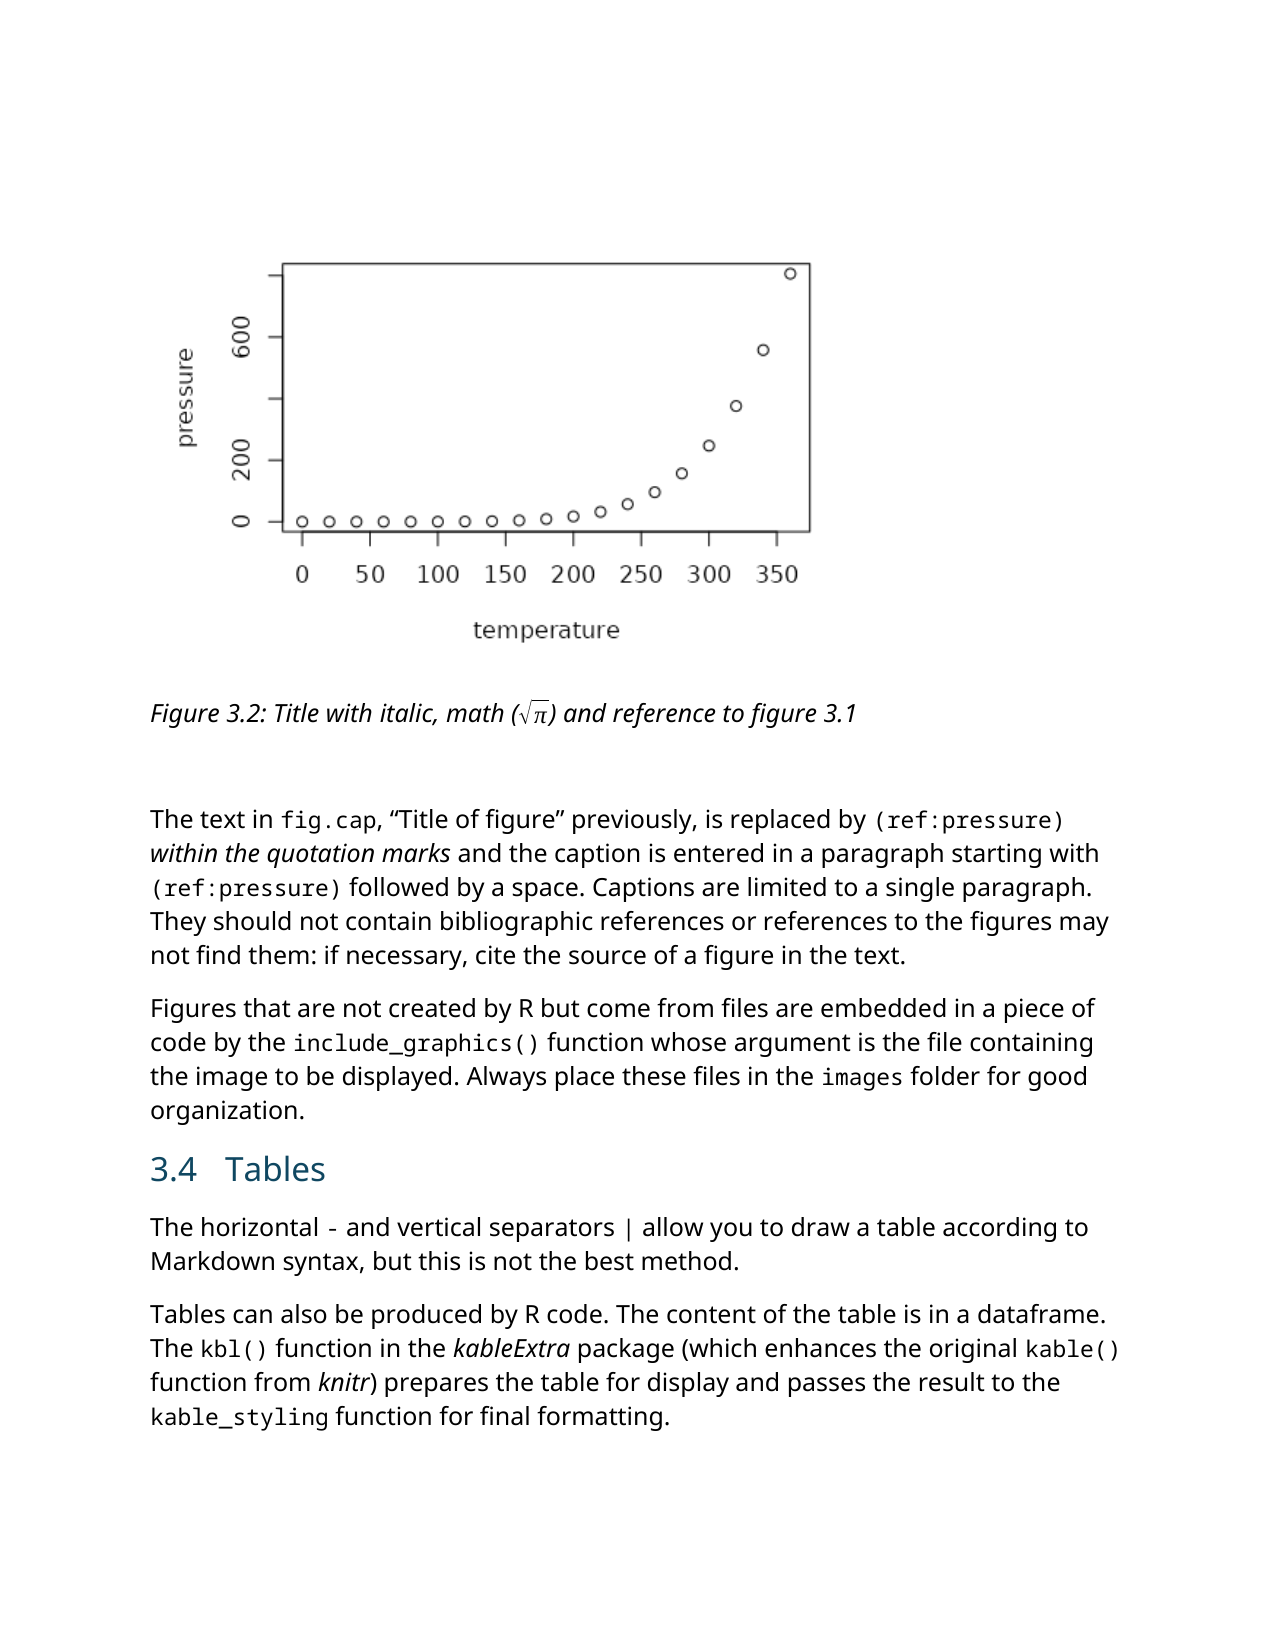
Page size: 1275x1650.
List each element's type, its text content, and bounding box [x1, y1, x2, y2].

text The horizontal - and vertical separators | allow you to draw a table according to Markdown syntax, but this is not the best method. [150, 1210, 1125, 1278]
subtitle 3.4 Tables [150, 1146, 1125, 1191]
text The text in fig.cap, “Title of figure” previously, is replaced by (ref:pressure) within the quotation marks and the caption is entered in a paragraph starting with (ref:pressure) followed by a space. Captions are limited to a single paragraph. They should not contain bibliographic references or references to the figures may not find them: if necessary, cite the source of a figure in the text. [150, 801, 1125, 972]
picture [168, 150, 869, 675]
text Figures that are not created by R but come from files are embedded in a piece of code by the include_graphics() function whose argument is the file containing the image to be displayed. Always place these files in the images folder for good organization. [150, 991, 1125, 1127]
text Figure 3.2: Title with italic, math () and reference to figure 3.1 [150, 696, 1125, 730]
text Tables can also be produced by R code. The content of the table is in a dataframe. The kbl() function in the kableExtra package (which enhances the original kable() function from knitr) prepares the table for display and passes the result to the kable_styling function for final formatting. [150, 1297, 1125, 1433]
